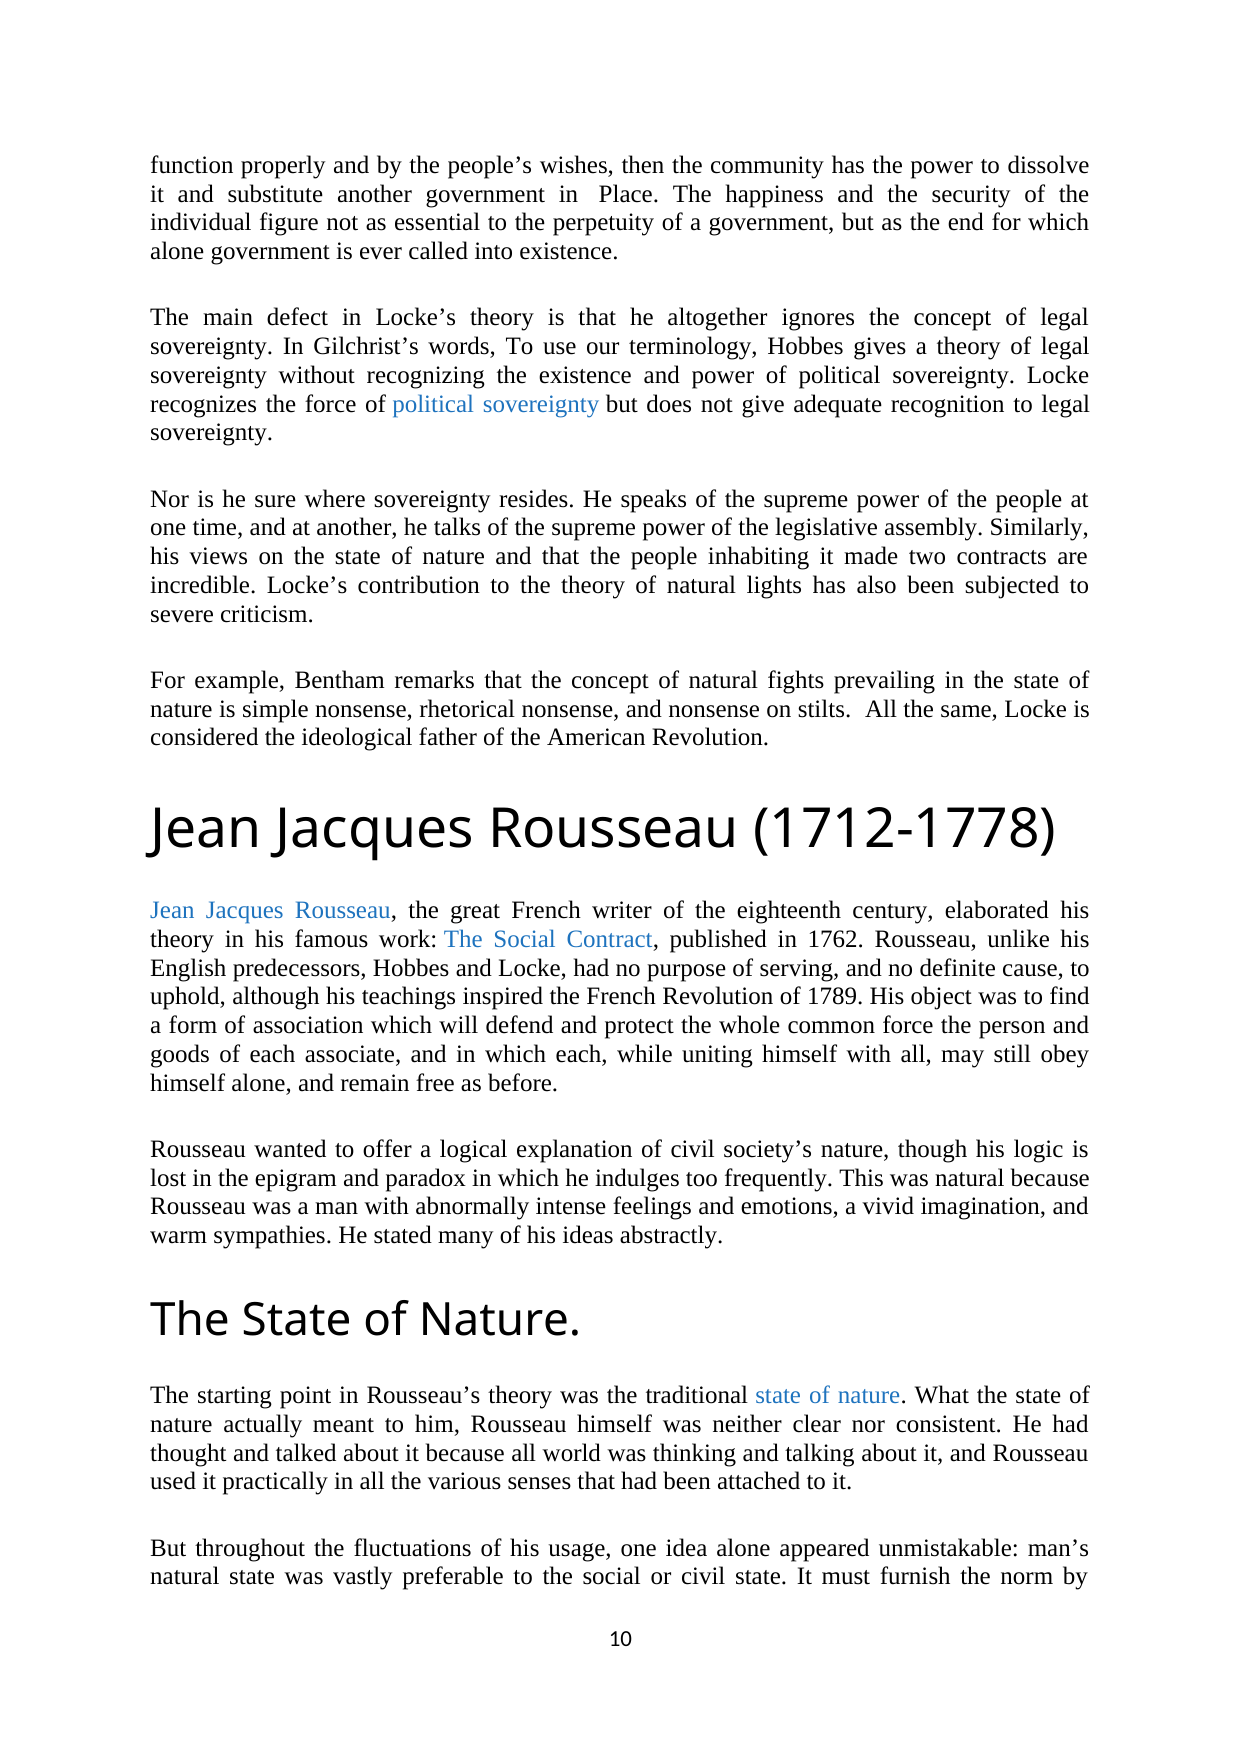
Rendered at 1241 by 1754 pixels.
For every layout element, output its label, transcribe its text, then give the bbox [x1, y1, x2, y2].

text Jean Jacques Rousseau, the great French writer of the eighteenth century, elaborated his theory in his famous work: The Social Contract, published in 1762. Rousseau, unlike his English predecessors, Hobbes and Locke, had no purpose of serving, and no definite cause, to uphold, although his teachings inspired the French Revolution of 1789. His object was to find a form of association which will defend and protect the whole common force the person and goods of each associate, and in which each, while uniting himself with all, may still obey himself alone, and remain free as before. [150, 895, 1090, 1096]
text Nor is he sure where sovereignty resides. He speaks of the supreme power of the people at one time, and at another, he talks of the supreme power of the legislative assembly. Similarly, his views on the state of nature and that the people inhabiting it made two contracts are incredible. Locke’s contribution to the theory of natural lights has also been subjected to severe criticism. [150, 484, 1090, 627]
text Jean Jacques Rousseau (1712-1778) [150, 789, 1090, 864]
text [150, 1533, 1090, 1590]
text The State of Nature. [150, 1286, 1090, 1349]
text The main defect in Locke’s theory is that he altogether ignores the concept of legal sovereignty. In Gilchrist’s words, To use our terminology, Hobbes gives a theory of legal sovereignty without recognizing the existence and power of political sovereignty. Locke recognizes the force of political sovereignty but does not give adequate recognition to legal sovereignty. [150, 302, 1090, 446]
text Rousseau wanted to offer a logical explanation of civil society’s nature, though his logic is lost in the epigram and paradox in which he indulges too frequently. This was natural because Rousseau was a man with abnormally intense feelings and emotions, a vivid imagination, and warm sympathies. He stated many of his ideas abstractly. [150, 1134, 1090, 1249]
text For example, Bentham remarks that the concept of natural fights prevailing in the state of nature is simple nonsense, rhetorical nonsense, and nonsense on stilts. All the same, Locke is considered the ideological father of the American Revolution. [150, 665, 1090, 751]
text The starting point in Rousseau’s theory was the traditional state of nature. What the state of nature actually meant to him, Rousseau himself was neither clear nor consistent. He had thought and talked about it because all world was thinking and talking about it, and Rousseau used it practically in all the various senses that had been attached to it. [150, 1380, 1090, 1495]
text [150, 150, 1090, 265]
